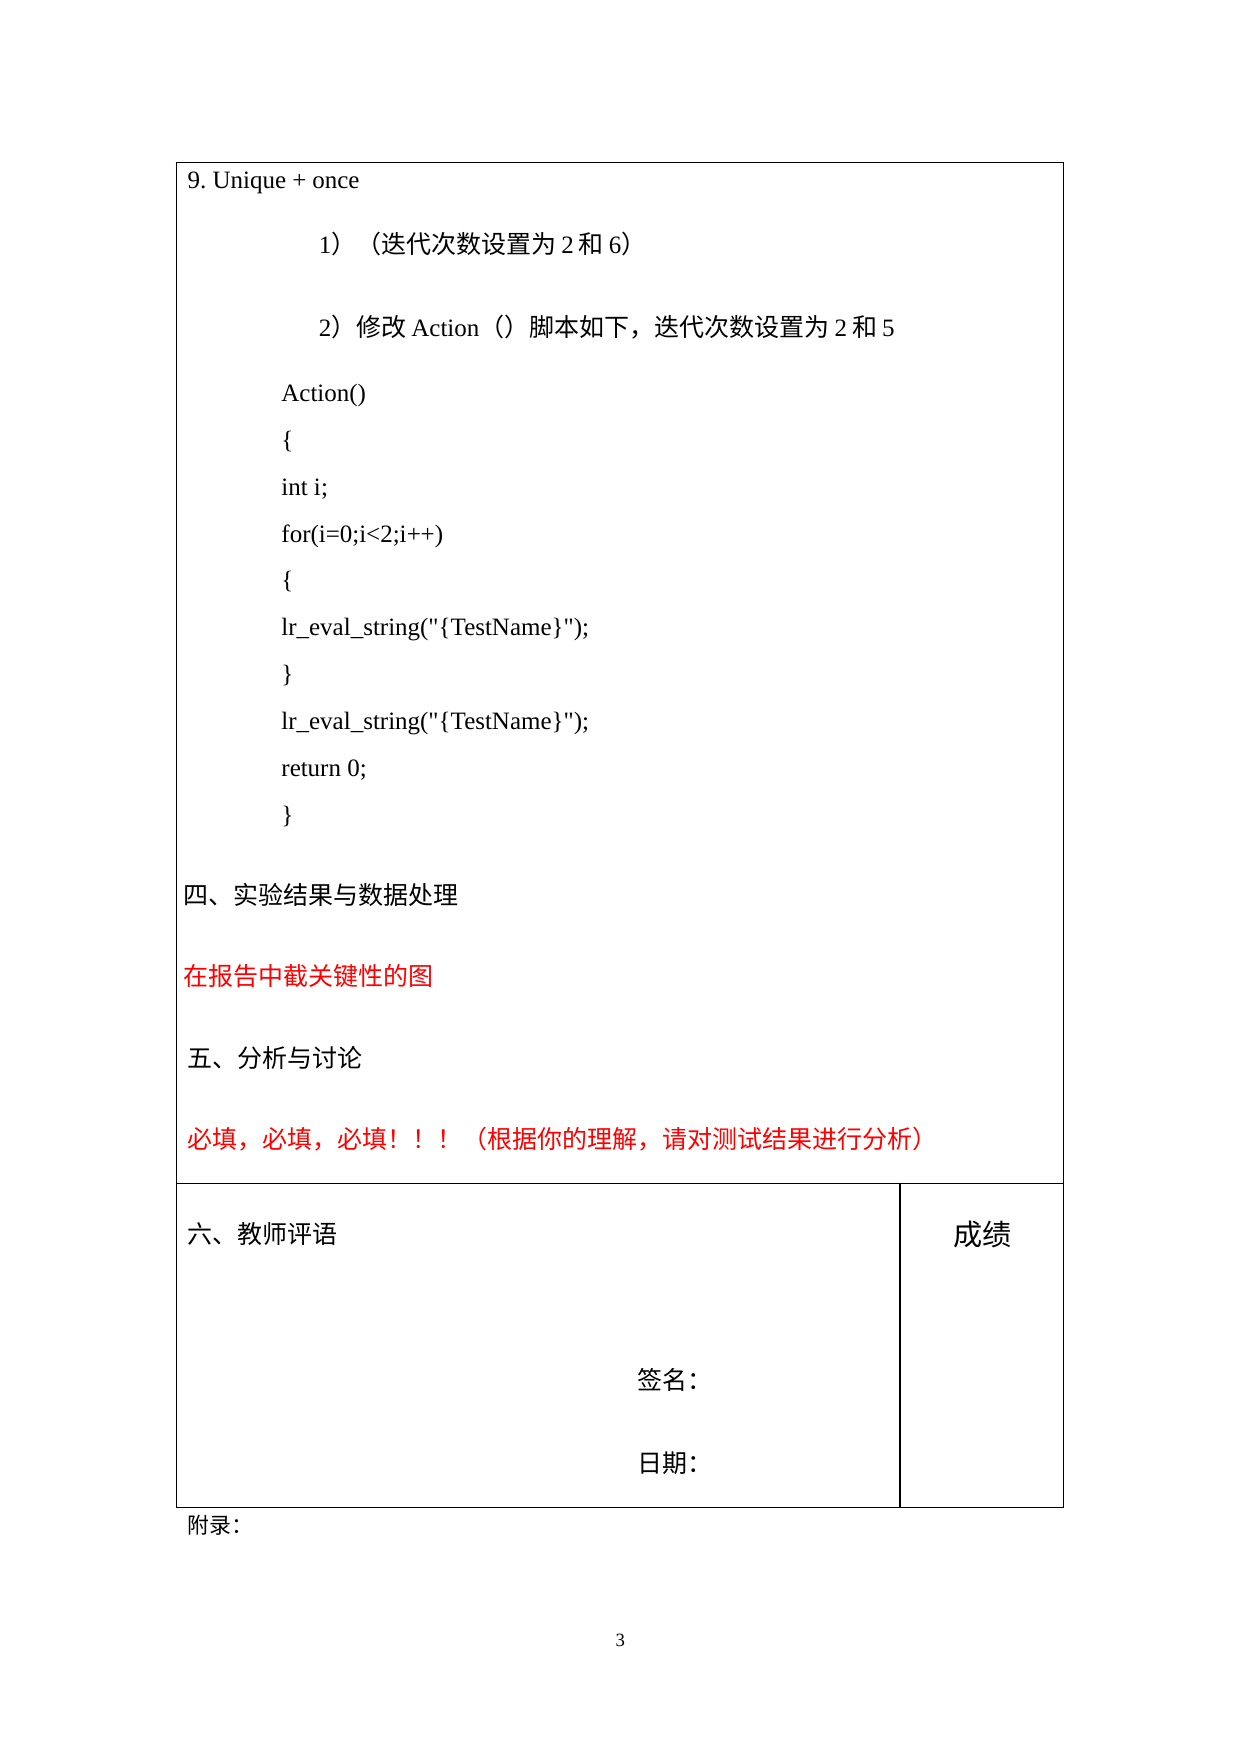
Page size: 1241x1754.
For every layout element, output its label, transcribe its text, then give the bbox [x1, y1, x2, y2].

text 附录： [187, 1508, 1053, 1540]
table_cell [177, 163, 1063, 1182]
table_cell 六、教师评语 签名： 日期： [177, 1184, 899, 1507]
table_cell 成绩 [901, 1184, 1063, 1507]
